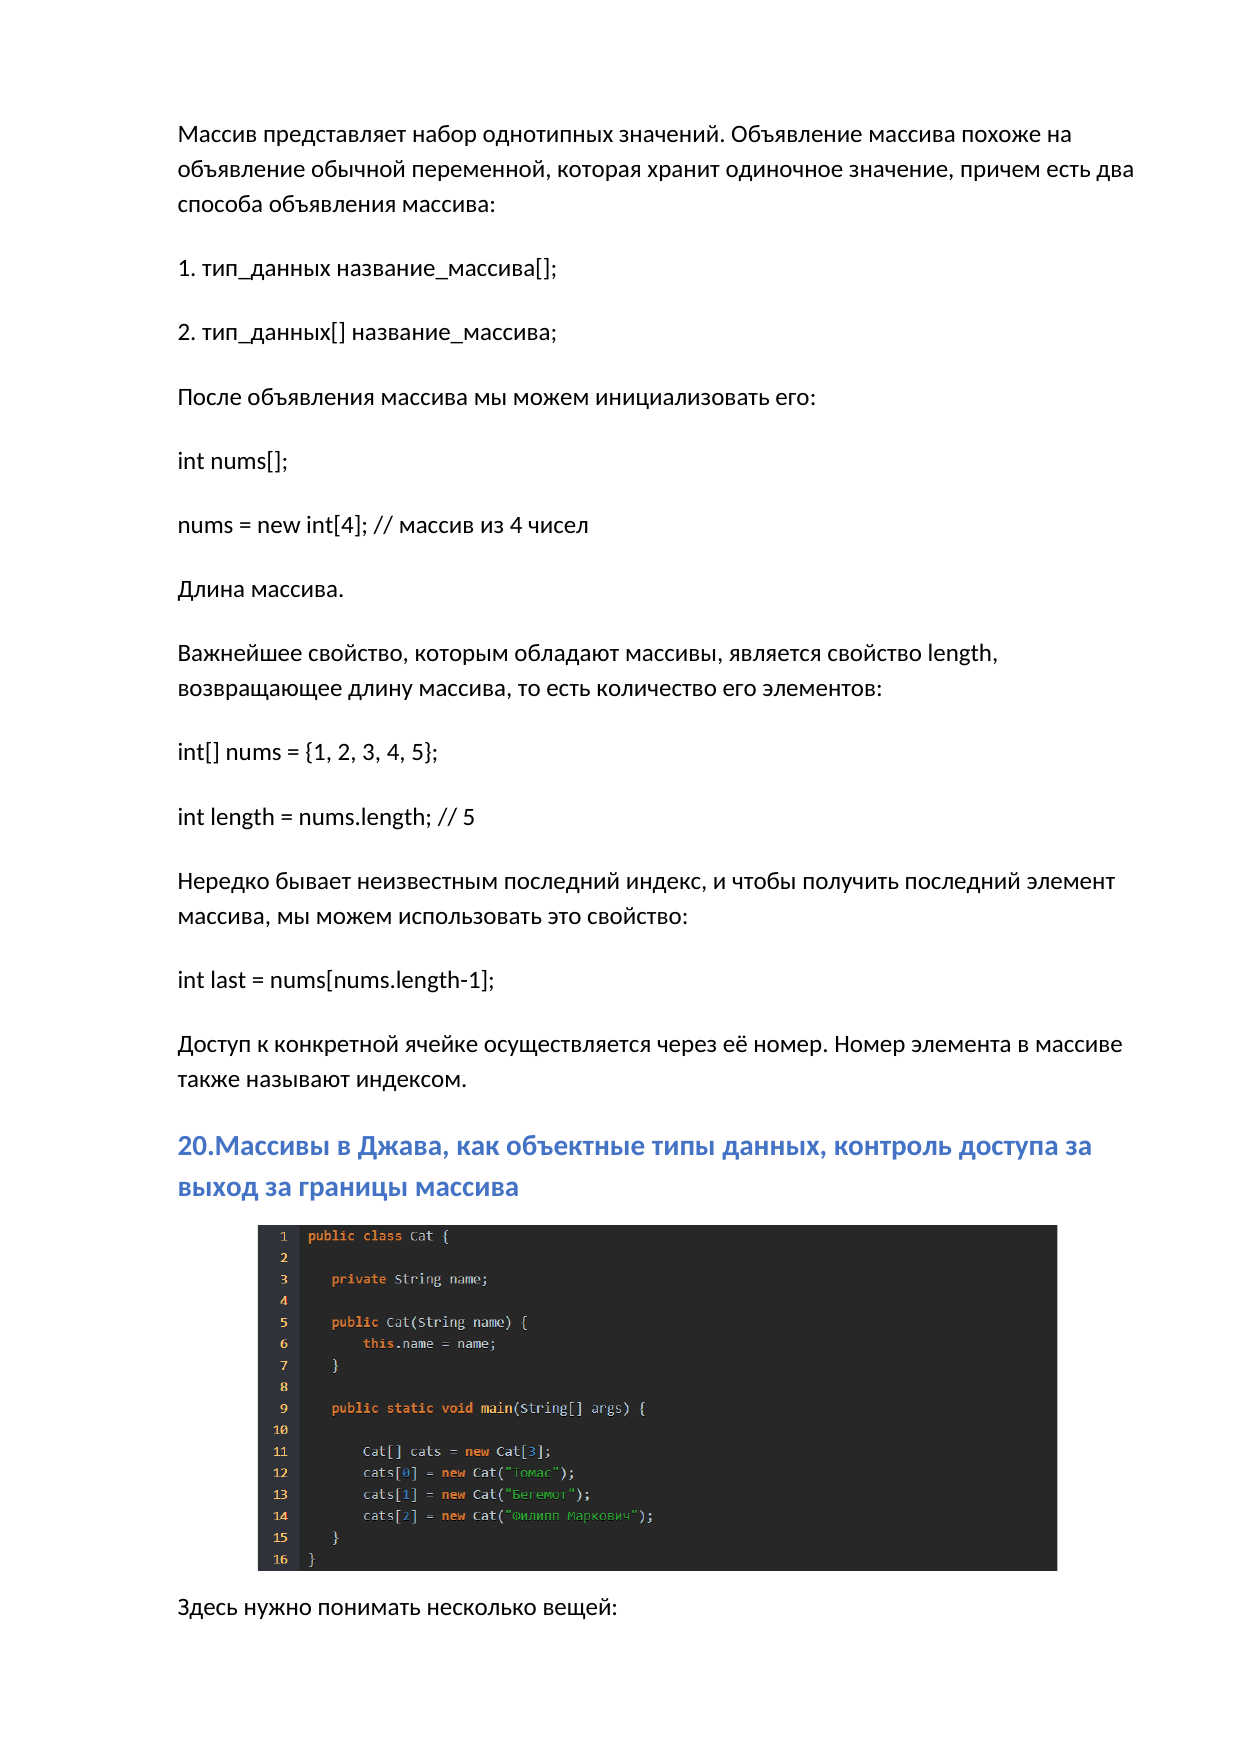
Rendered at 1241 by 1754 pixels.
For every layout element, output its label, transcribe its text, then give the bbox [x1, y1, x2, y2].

text 20.Массивы в Джава, как объектные типы данных, контроль доступа за выход за границы массива [177, 1127, 1138, 1204]
text nums = new int[4]; // массив из 4 чисел [177, 509, 1152, 539]
text Важнейшее свойство, которым обладают массивы, является свойство length, возвращающее длину массива, то есть количество его элементов: [177, 637, 1152, 703]
text Массив представляет набор однотипных значений. Объявление массива похоже на объявление обычной переменной, которая хранит одиночное значение, причем есть два способа объявления массива: [177, 118, 1152, 219]
text 2. тип_данных[] название_массива; [177, 316, 1152, 347]
text int nums[]; [177, 445, 1152, 475]
text Длина массива. [177, 573, 1152, 604]
text Здесь нужно понимать несколько вещей: [177, 1591, 1152, 1622]
picture [257, 1225, 1058, 1571]
text Доступ к конкретной ячейке осуществляется через её номер. Номер элемента в массиве также называют индексом. [177, 1028, 1152, 1094]
text Нередко бывает неизвестным последний индекс, и чтобы получить последний элемент массива, мы можем использовать это свойство: [177, 865, 1152, 930]
text int[] nums = {1, 2, 3, 4, 5}; [177, 736, 1152, 767]
text После объявления массива мы можем инициализовать его: [177, 381, 1152, 411]
text 1. тип_данных название_массива[]; [177, 252, 1152, 283]
text int length = nums.length; // 5 [177, 801, 1152, 831]
text int last = nums[nums.length-1]; [177, 964, 1152, 994]
